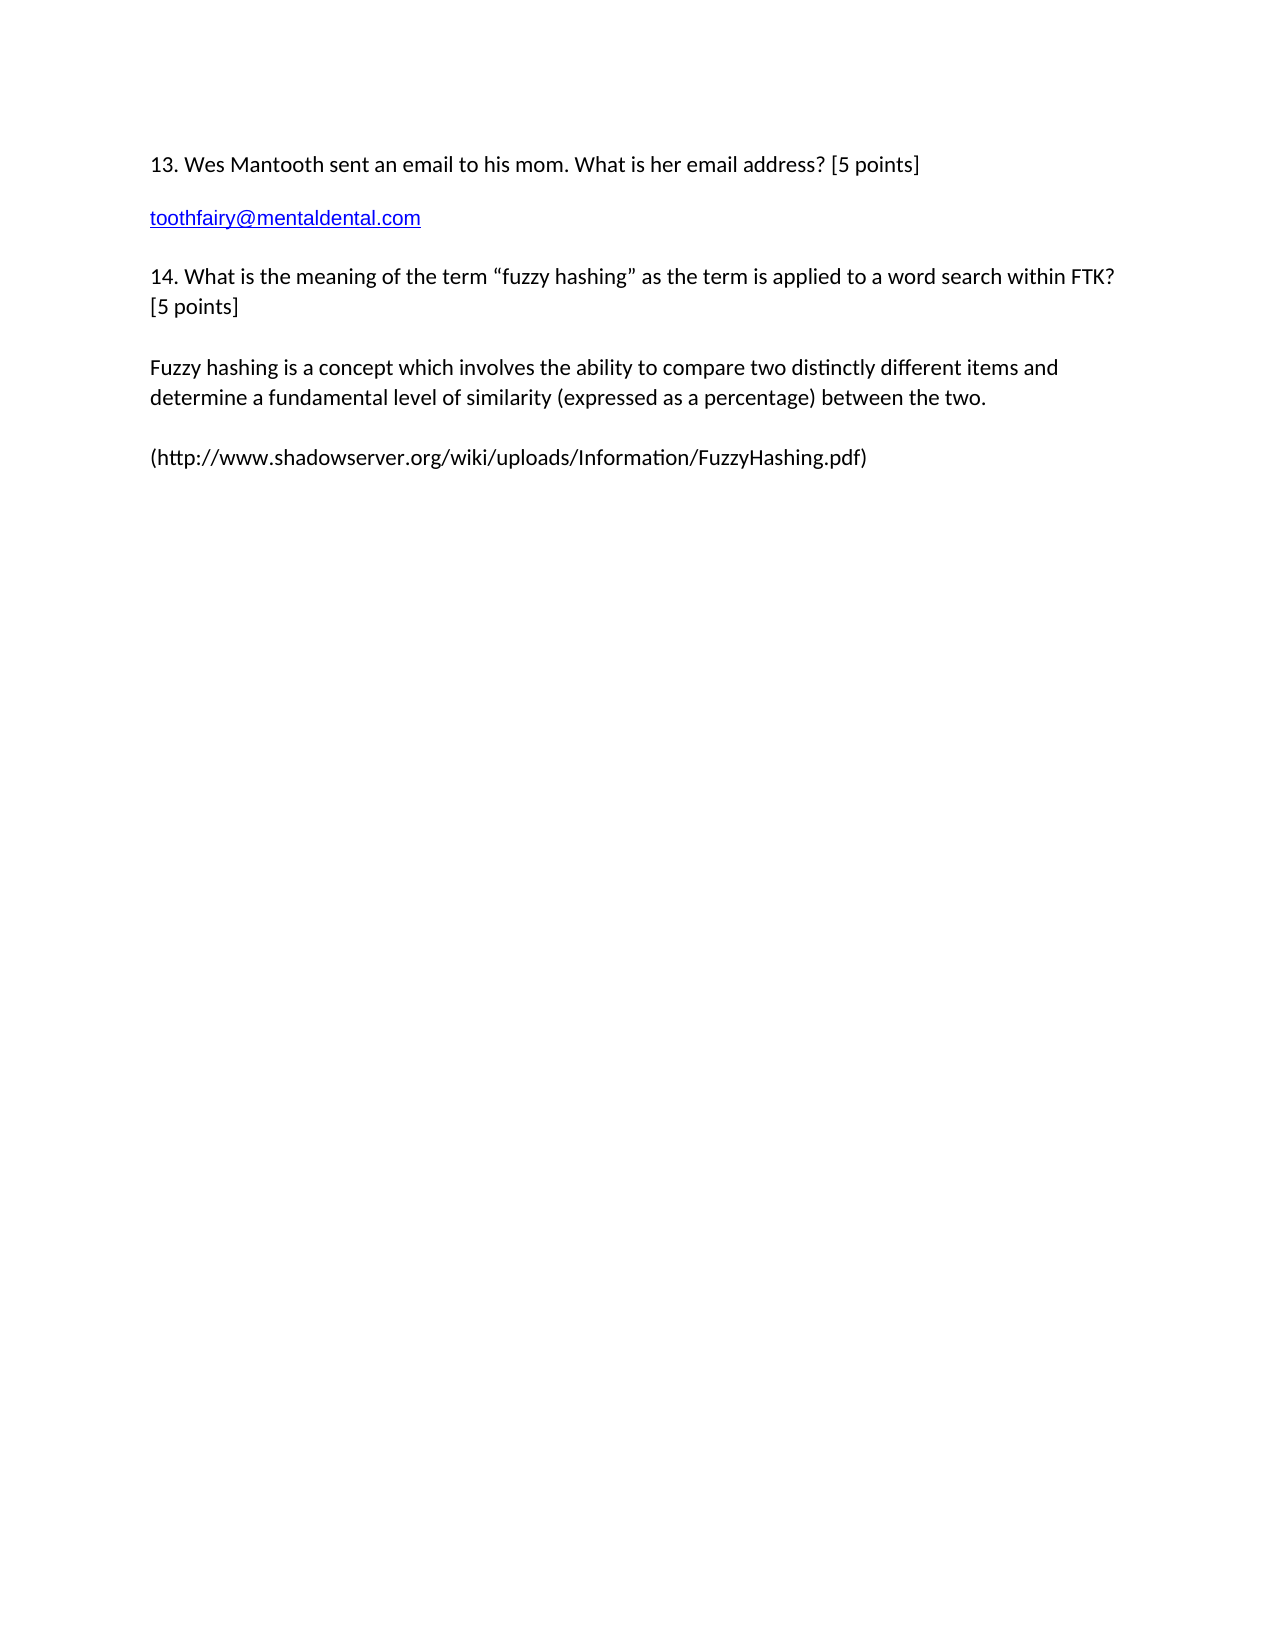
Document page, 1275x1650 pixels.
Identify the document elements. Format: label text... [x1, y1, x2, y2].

text 13. Wes Mantooth sent an email to his mom. What is her email address? [5 points] [150, 150, 1125, 178]
text Fuzzy hashing is a concept which involves the ability to compare two distinctly different items and determine a fundamental level of similarity (expressed as a percentage) between the two. [150, 353, 1125, 411]
text 14. What is the meaning of the term “fuzzy hashing” as the term is applied to a word search within FTK? [5 points] [150, 262, 1125, 320]
text toothfairy@mentaldental.com [150, 206, 1125, 230]
text (http://www.shadowserver.org/wiki/uploads/Information/FuzzyHashing.pdf) [150, 443, 1125, 471]
